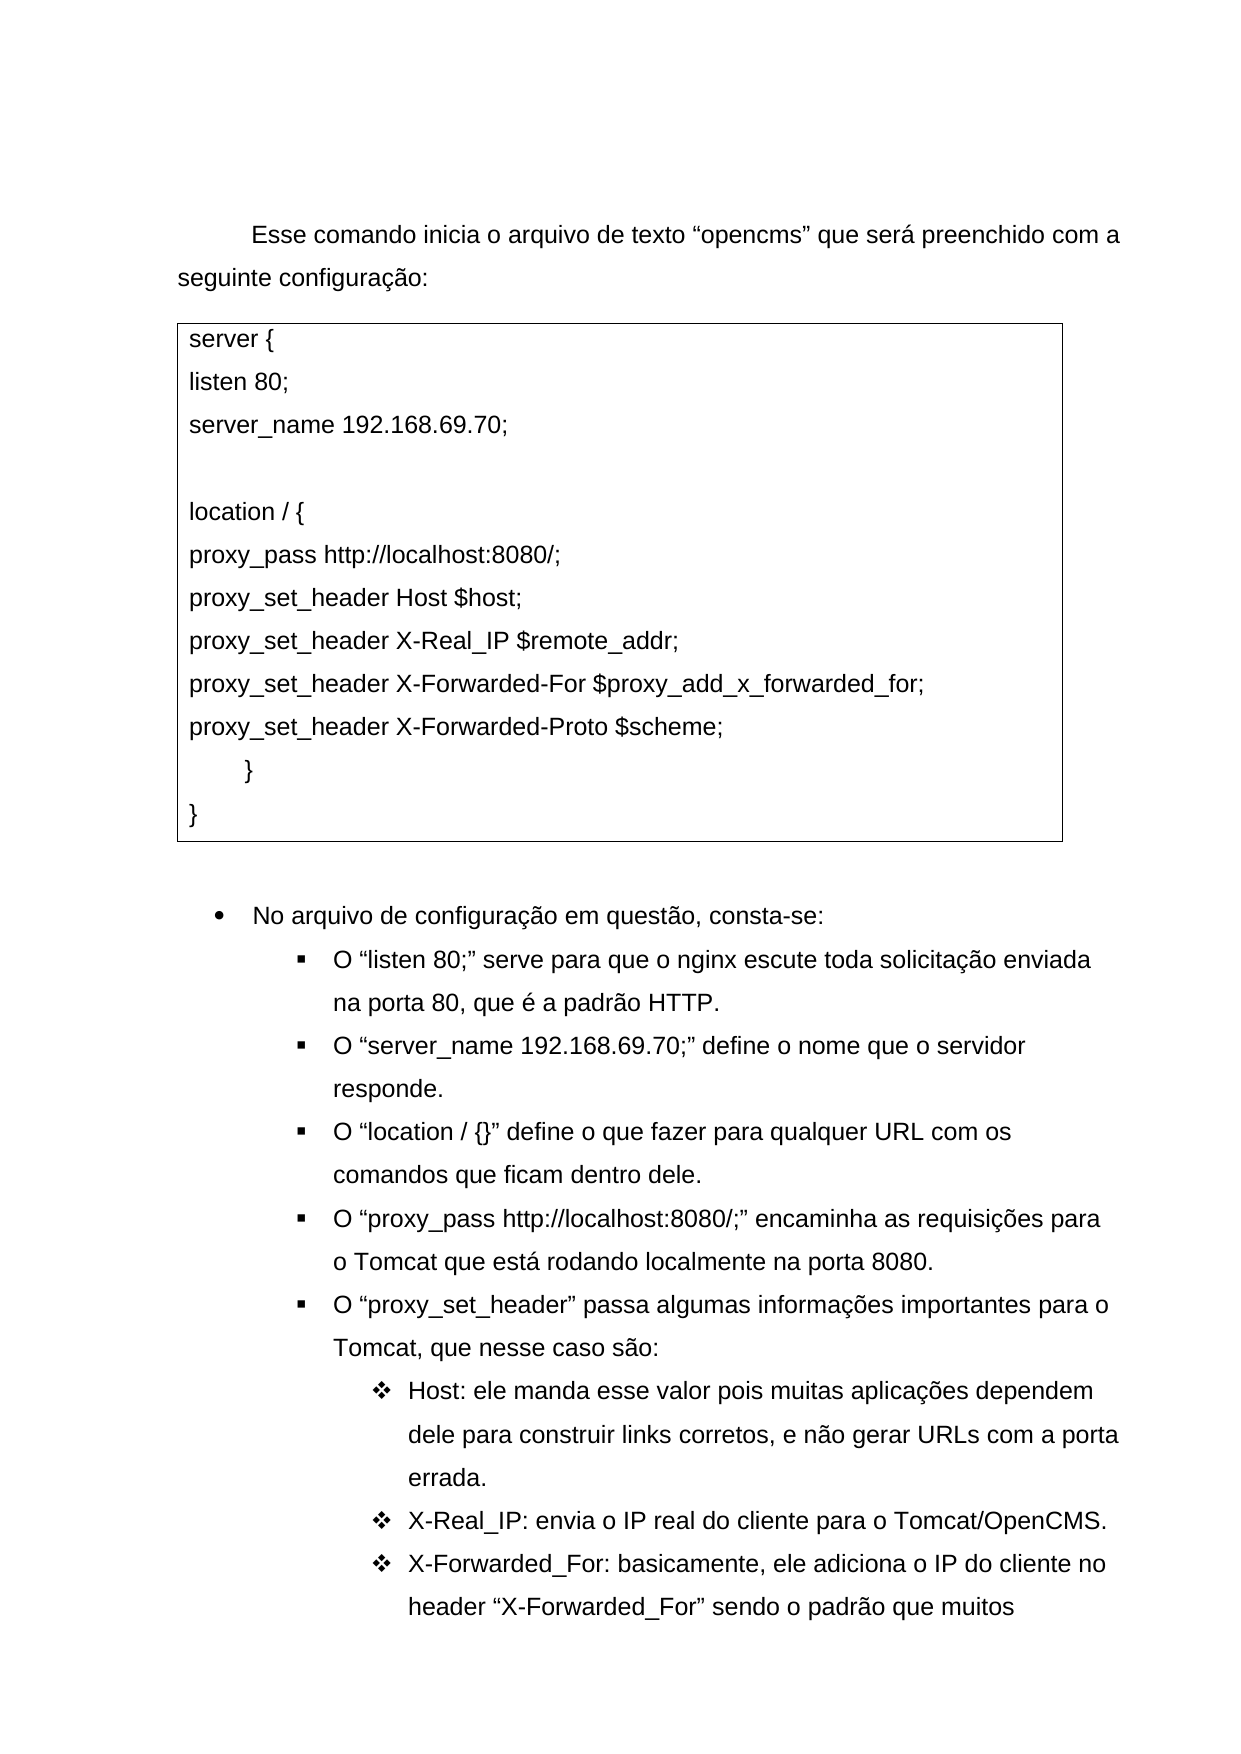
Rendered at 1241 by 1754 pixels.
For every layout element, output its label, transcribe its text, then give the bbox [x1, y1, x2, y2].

list O “listen 80;” serve para que o nginx escute toda solicitação enviada na porta 80, que é a padrão HTTP. [295, 944, 1122, 1017]
list O “server_name 192.168.69.70;” define o nome que o servidor responde. [295, 1031, 1122, 1103]
table_header server { listen 80; server_name 192.168.69.70; location / { proxy_pass http://localhost:8080/; proxy_set_header Host $host; proxy_set_header X-Real_IP $remote_addr; proxy_set_header X-Forwarded-For $proxy_add_x_forwarded_for; proxy_set_header X-Forwarded-Proto $scheme; } } [178, 324, 1062, 841]
list O “proxy_set_header” passa algumas informações importantes para o Tomcat, que nesse caso são: [295, 1290, 1122, 1362]
list No arquivo de configuração em questão, consta-se: [215, 901, 1122, 930]
list X-Real_IP: envia o IP real do cliente para o Tomcat/OpenCMS. [370, 1506, 1122, 1535]
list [370, 1549, 1122, 1621]
list O “location / {}” define o que fazer para qualquer URL com os comandos que ficam dentro dele. [295, 1117, 1122, 1189]
text Esse comando inicia o arquivo de texto “opencms” que será preenchido com a seguinte configuração: [177, 220, 1122, 292]
list O “proxy_pass http://localhost:8080/;” encaminha as requisições para o Tomcat que está rodando localmente na porta 8080. [295, 1204, 1122, 1276]
list Host: ele manda esse valor pois muitas aplicações dependem dele para construir links corretos, e não gerar URLs com a porta errada. [370, 1376, 1122, 1491]
